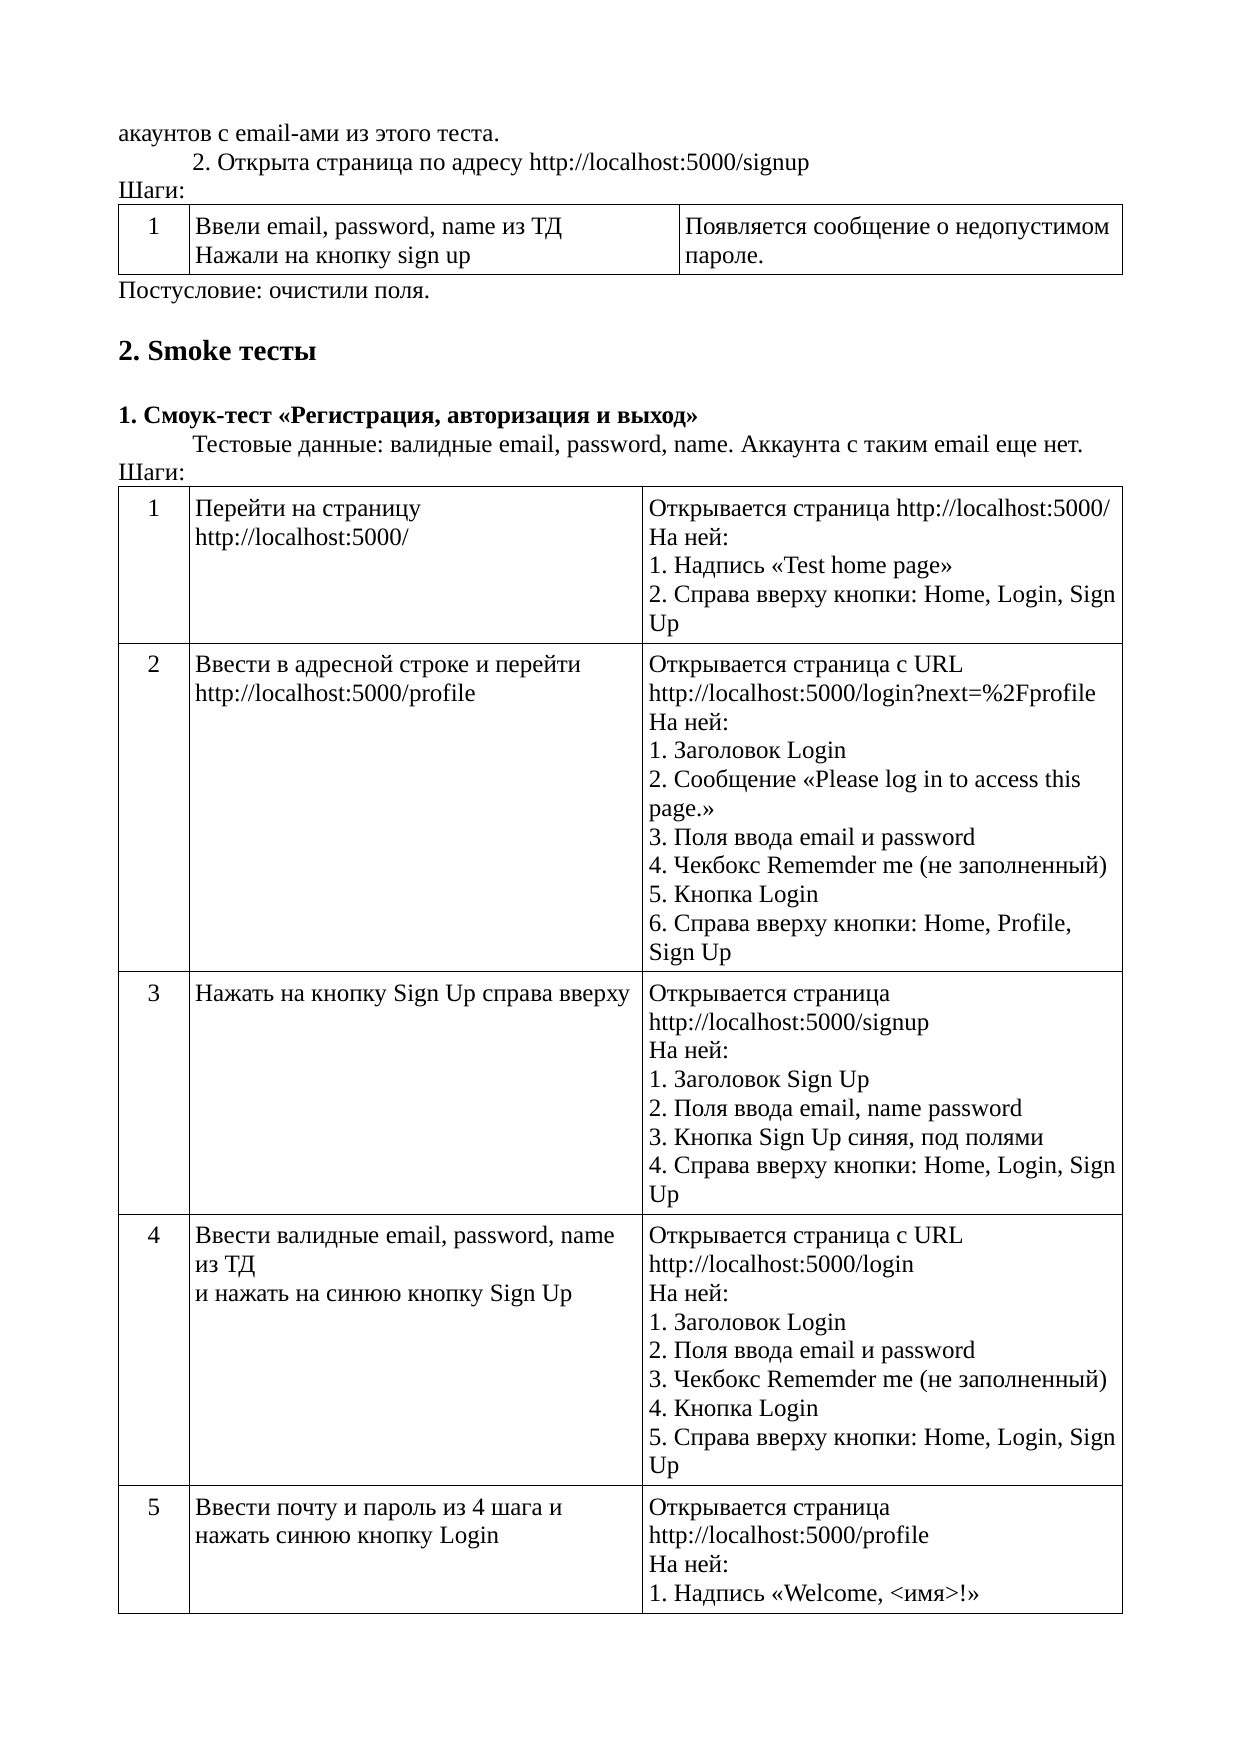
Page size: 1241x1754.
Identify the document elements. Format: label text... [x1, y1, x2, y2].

table_header 1 [119, 205, 189, 274]
table_cell 2 [119, 644, 189, 971]
table_header Появляется сообщение о недопустимом пароле. [680, 205, 1122, 274]
text Постусловие: очистили поля. [118, 275, 1122, 304]
text 1. Смоук-тест «Регистрация, авторизация и выход» [118, 400, 1122, 429]
table_cell 4 [119, 1215, 189, 1485]
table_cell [190, 1486, 642, 1612]
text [118, 118, 1122, 147]
table_header Ввели email, password, name из ТД Нажали на кнопку sign up [190, 205, 679, 274]
text 2. Открыта страница по адресу http://localhost:5000/signup [118, 147, 1122, 176]
table_cell 5 [119, 1486, 189, 1612]
text Шаги: [118, 457, 1122, 486]
table_cell Нажать на кнопку Sign Up справа вверху [190, 972, 642, 1214]
table_header Перейти на страницу http://localhost:5000/ [190, 487, 642, 642]
table_cell Открывается страница с URL http://localhost:5000/login На ней: 1. Заголовок Login 2. Поля ввода email и password 3. Чекбокс Rememder me (не заполненный) 4. Кнопка Login 5. Справа вверху кнопки: Home, Login, Sign Up [643, 1215, 1122, 1485]
table_cell Ввести в адресной строке и перейти http://localhost:5000/profile [190, 644, 642, 971]
table_cell Ввести валидные email, password, name из ТД и нажать на синюю кнопку Sign Up [190, 1215, 642, 1485]
text 2. Smoke тесты [118, 333, 1122, 366]
table_header 1 [119, 487, 189, 642]
table_cell Открывается страница http://localhost:5000/signup На ней: 1. Заголовок Sign Up 2. Поля ввода email, name password 3. Кнопка Sign Up синяя, под полями 4. Справа вверху кнопки: Home, Login, Sign Up [643, 972, 1122, 1214]
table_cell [643, 1486, 1122, 1612]
table_cell 3 [119, 972, 189, 1214]
table_cell Открывается страница с URL http://localhost:5000/login?next=%2Fprofile На ней: 1. Заголовок Login 2. Сообщение «Please log in to access this page.» 3. Поля ввода email и password 4. Чекбокс Rememder me (не заполненный) 5. Кнопка Login 6. Справа вверху кнопки: Home, Profile, Sign Up [643, 644, 1122, 971]
text Шаги: [118, 176, 1122, 204]
text Тестовые данные: валидные email, password, name. Аккаунта с таким email еще нет. [118, 429, 1122, 457]
table_header Открывается страница http://localhost:5000/ На ней: 1. Надпись «Test home page» 2. Справа вверху кнопки: Home, Login, Sign Up [643, 487, 1122, 642]
